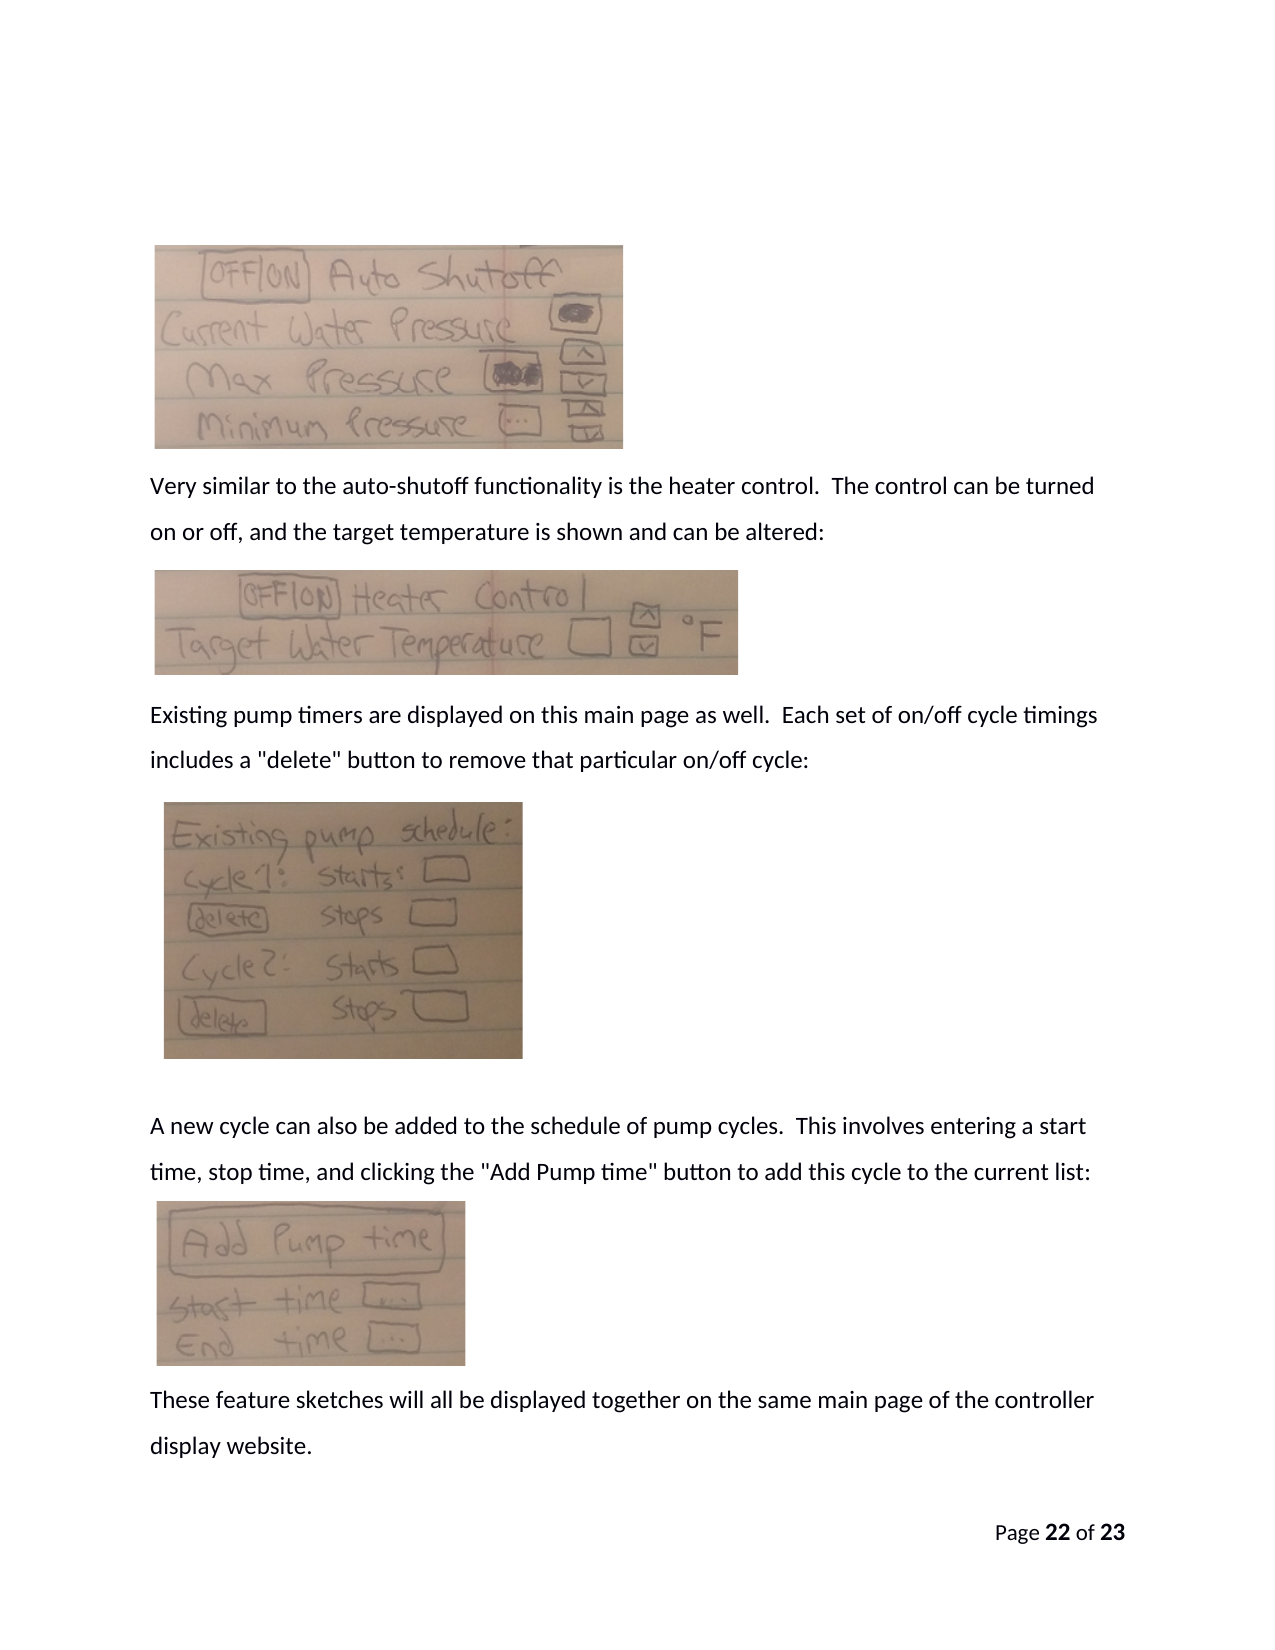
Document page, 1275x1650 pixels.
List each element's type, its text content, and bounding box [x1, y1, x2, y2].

picture [154, 245, 624, 449]
text A new cycle can also be added to the schedule of pump cycles. This involves entering a start time, stop time, and clicking the "Add Pump time" button to add this cycle to the current list: [150, 1110, 1125, 1187]
text Existing pump timers are displayed on this main page as well. Each set of on/off cycle timings includes a "delete" button to remove that particular on/off cycle: [150, 699, 1125, 775]
picture [154, 570, 739, 675]
picture [163, 802, 523, 1059]
text Very similar to the auto-shutoff functionality is the heater control. The control can be turned on or off, and the target temperature is shown and can be altered: [150, 470, 1125, 546]
text These feature sketches will all be displayed together on the same main page of the controller display website. [150, 1385, 1125, 1461]
picture [156, 1201, 466, 1366]
